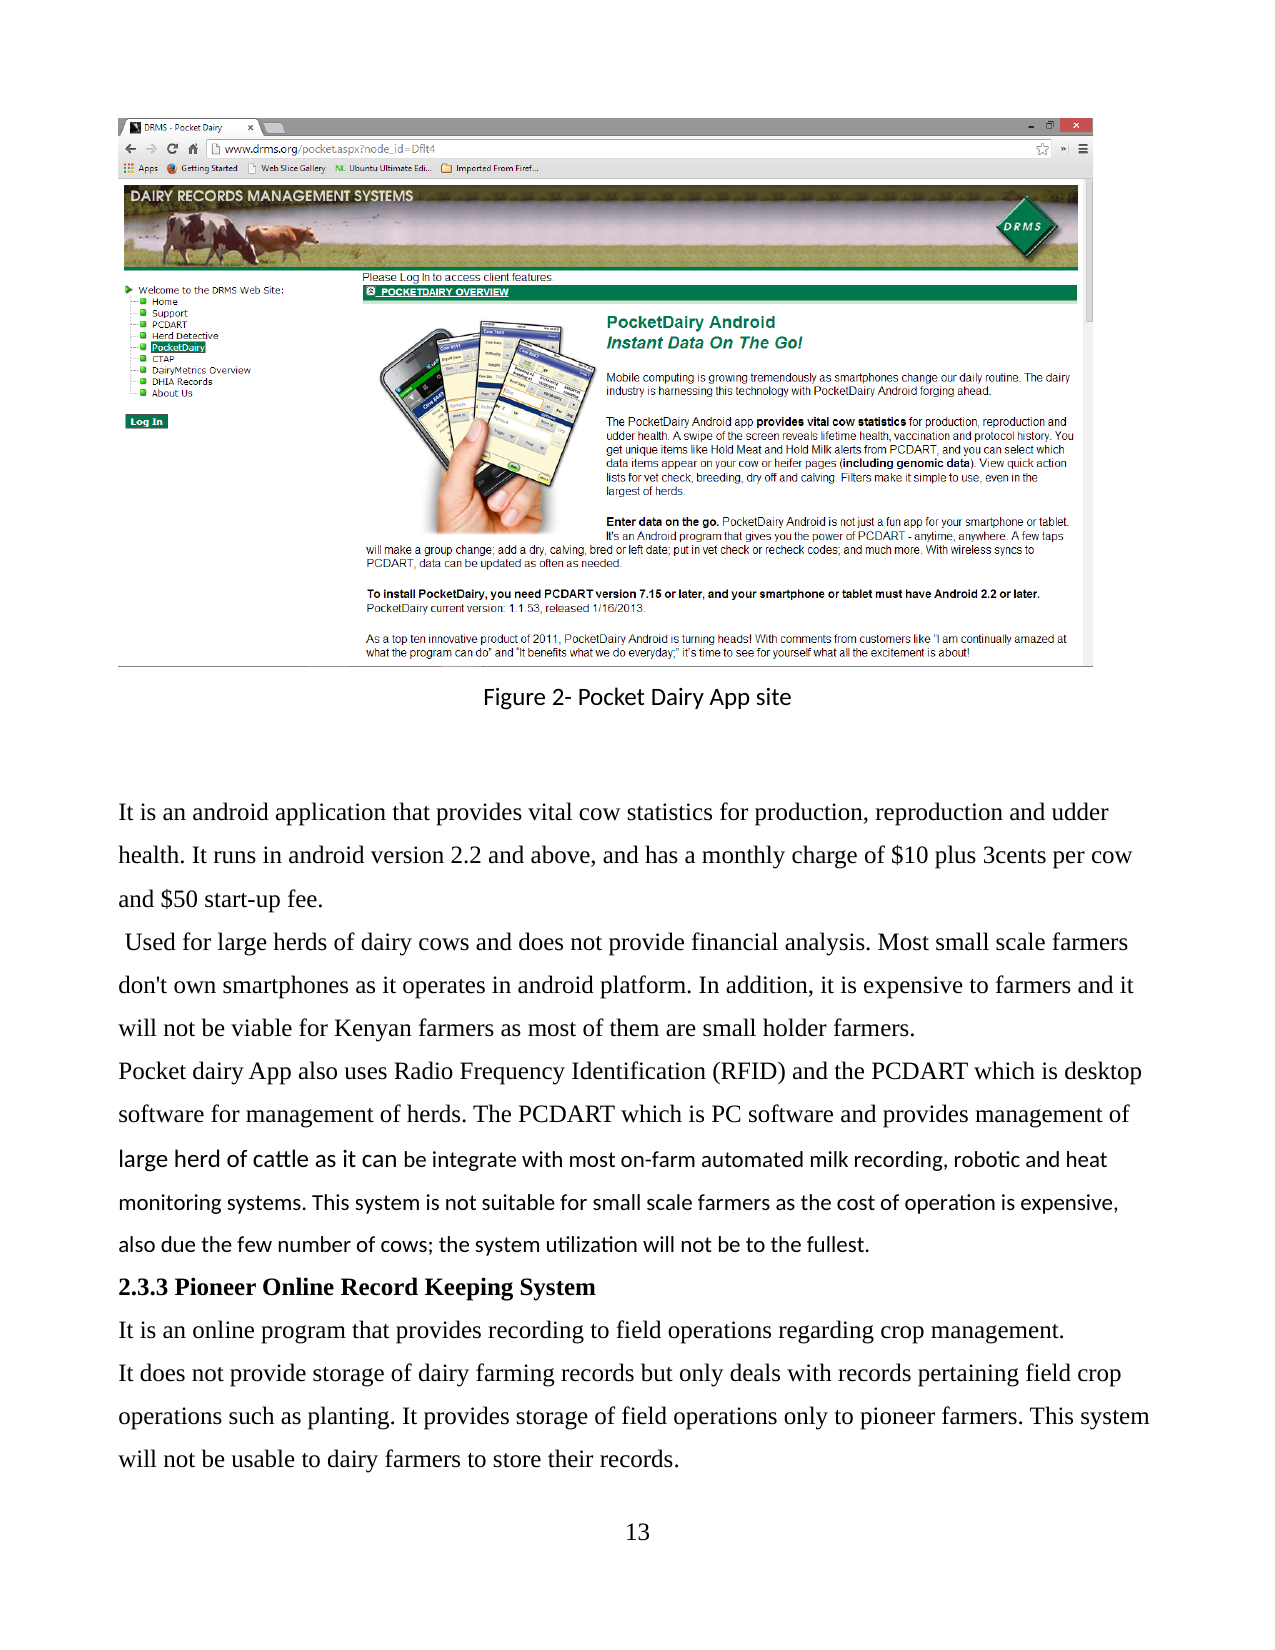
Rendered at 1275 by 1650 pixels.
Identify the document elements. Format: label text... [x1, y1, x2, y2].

text 2.3.3 Pioneer Online Record Keeping System [118, 1272, 1157, 1300]
text It does not provide storage of dairy farming records but only deals with records pertaining field crop operations such as planting. It provides storage of field operations only to pioneer farmers. This system will not be usable to dairy farmers to store their records. [118, 1358, 1157, 1473]
text Used for large herds of dairy cows and does not provide financial analysis. Most small scale farmers don't own smartphones as it operates in android platform. In addition, it is expensive to farmers and it will not be viable for Kenyan farmers as most of them are small holder farmers. [118, 927, 1157, 1042]
text It is an android application that provides vital cow statistics for production, reproduction and udder health. It runs in android version 2.2 and above, and has a monthly charge of $10 plus 3cents per cow and $50 start-up fee. [118, 797, 1157, 912]
text Pocket dairy App also uses Radio Frequency Identification (RFID) and the PCDART which is desktop software for management of herds. The PCDART which is PC software and provides management of large herd of cattle as it can be integrate with most on-farm automated milk recording, robotic and heat monitoring systems. This system is not suitable for small scale farmers as the cost of operation is expensive, also due the few number of cows; the system utilization will not be to the fullest. [118, 1056, 1157, 1258]
text It is an online program that provides recording to field operations regarding crop management. [118, 1315, 1157, 1343]
picture [118, 118, 1094, 667]
text Figure 2- Pocket Dairy App site [118, 681, 1157, 711]
